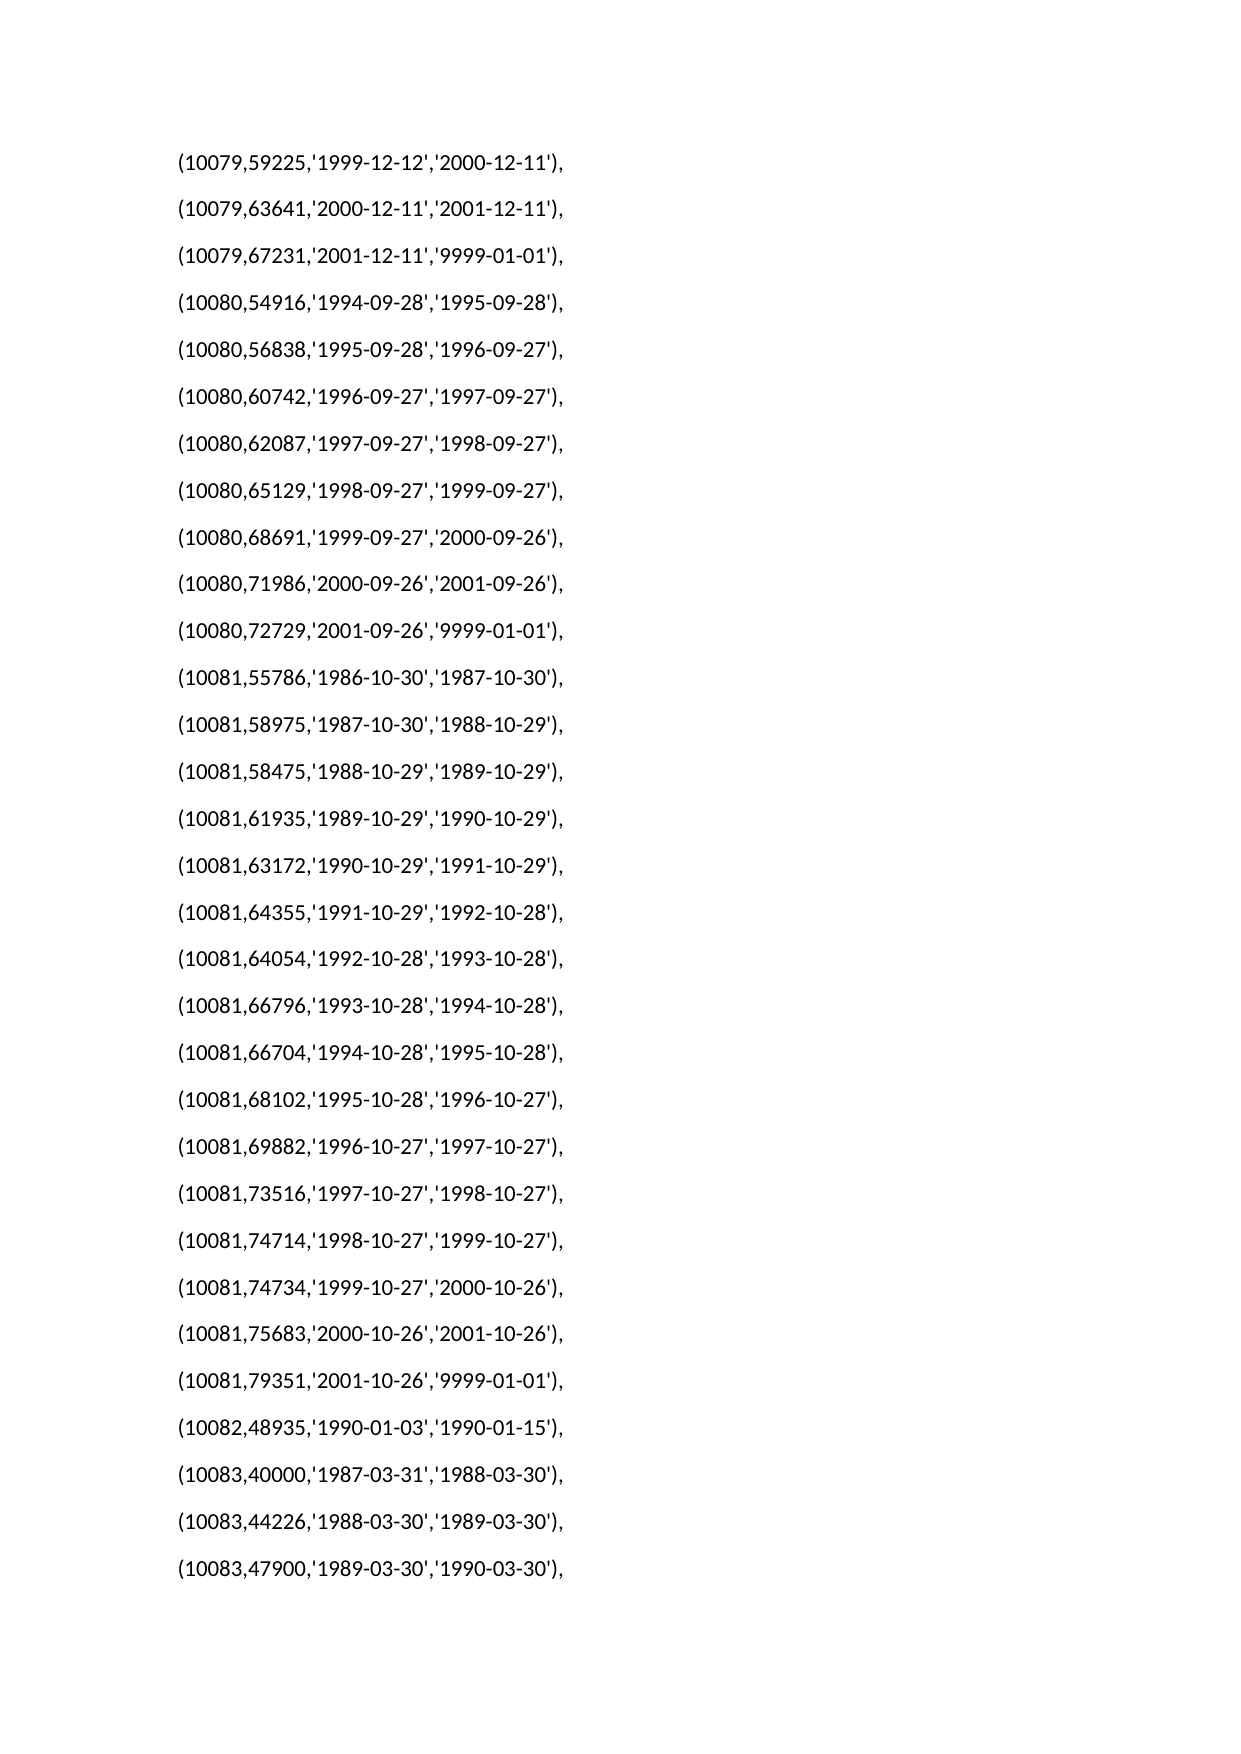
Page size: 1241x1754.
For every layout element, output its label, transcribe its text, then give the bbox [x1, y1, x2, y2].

text (10080,65129,'1998-09-27','1999-09-27'), [177, 476, 1063, 504]
text (10081,69882,'1996-10-27','1997-10-27'), [177, 1132, 1063, 1160]
text (10081,55786,'1986-10-30','1987-10-30'), [177, 663, 1063, 691]
text (10081,75683,'2000-10-26','2001-10-26'), [177, 1319, 1063, 1347]
text (10081,64054,'1992-10-28','1993-10-28'), [177, 944, 1063, 972]
text (10081,74714,'1998-10-27','1999-10-27'), [177, 1226, 1063, 1254]
text (10081,58475,'1988-10-29','1989-10-29'), [177, 757, 1063, 785]
text (10083,44226,'1988-03-30','1989-03-30'), [177, 1507, 1063, 1535]
text (10081,66704,'1994-10-28','1995-10-28'), [177, 1038, 1063, 1066]
text (10081,74734,'1999-10-27','2000-10-26'), [177, 1273, 1063, 1301]
text (10081,68102,'1995-10-28','1996-10-27'), [177, 1085, 1063, 1113]
text (10081,61935,'1989-10-29','1990-10-29'), [177, 804, 1063, 832]
text (10080,68691,'1999-09-27','2000-09-26'), [177, 523, 1063, 551]
text (10081,79351,'2001-10-26','9999-01-01'), [177, 1366, 1063, 1394]
text (10080,56838,'1995-09-28','1996-09-27'), [177, 335, 1063, 363]
text (10081,64355,'1991-10-29','1992-10-28'), [177, 898, 1063, 926]
text (10080,71986,'2000-09-26','2001-09-26'), [177, 569, 1063, 597]
text (10079,59225,'1999-12-12','2000-12-11'), [177, 148, 1063, 176]
text (10079,63641,'2000-12-11','2001-12-11'), [177, 194, 1063, 222]
text (10081,63172,'1990-10-29','1991-10-29'), [177, 851, 1063, 879]
text (10080,54916,'1994-09-28','1995-09-28'), [177, 288, 1063, 316]
text (10079,67231,'2001-12-11','9999-01-01'), [177, 241, 1063, 269]
text (10082,48935,'1990-01-03','1990-01-15'), [177, 1413, 1063, 1441]
text (10080,72729,'2001-09-26','9999-01-01'), [177, 616, 1063, 644]
text (10081,66796,'1993-10-28','1994-10-28'), [177, 991, 1063, 1019]
text (10080,62087,'1997-09-27','1998-09-27'), [177, 429, 1063, 457]
text (10081,73516,'1997-10-27','1998-10-27'), [177, 1179, 1063, 1207]
text (10083,47900,'1989-03-30','1990-03-30'), [177, 1554, 1063, 1582]
text (10080,60742,'1996-09-27','1997-09-27'), [177, 382, 1063, 410]
text (10083,40000,'1987-03-31','1988-03-30'), [177, 1460, 1063, 1488]
text (10081,58975,'1987-10-30','1988-10-29'), [177, 710, 1063, 738]
